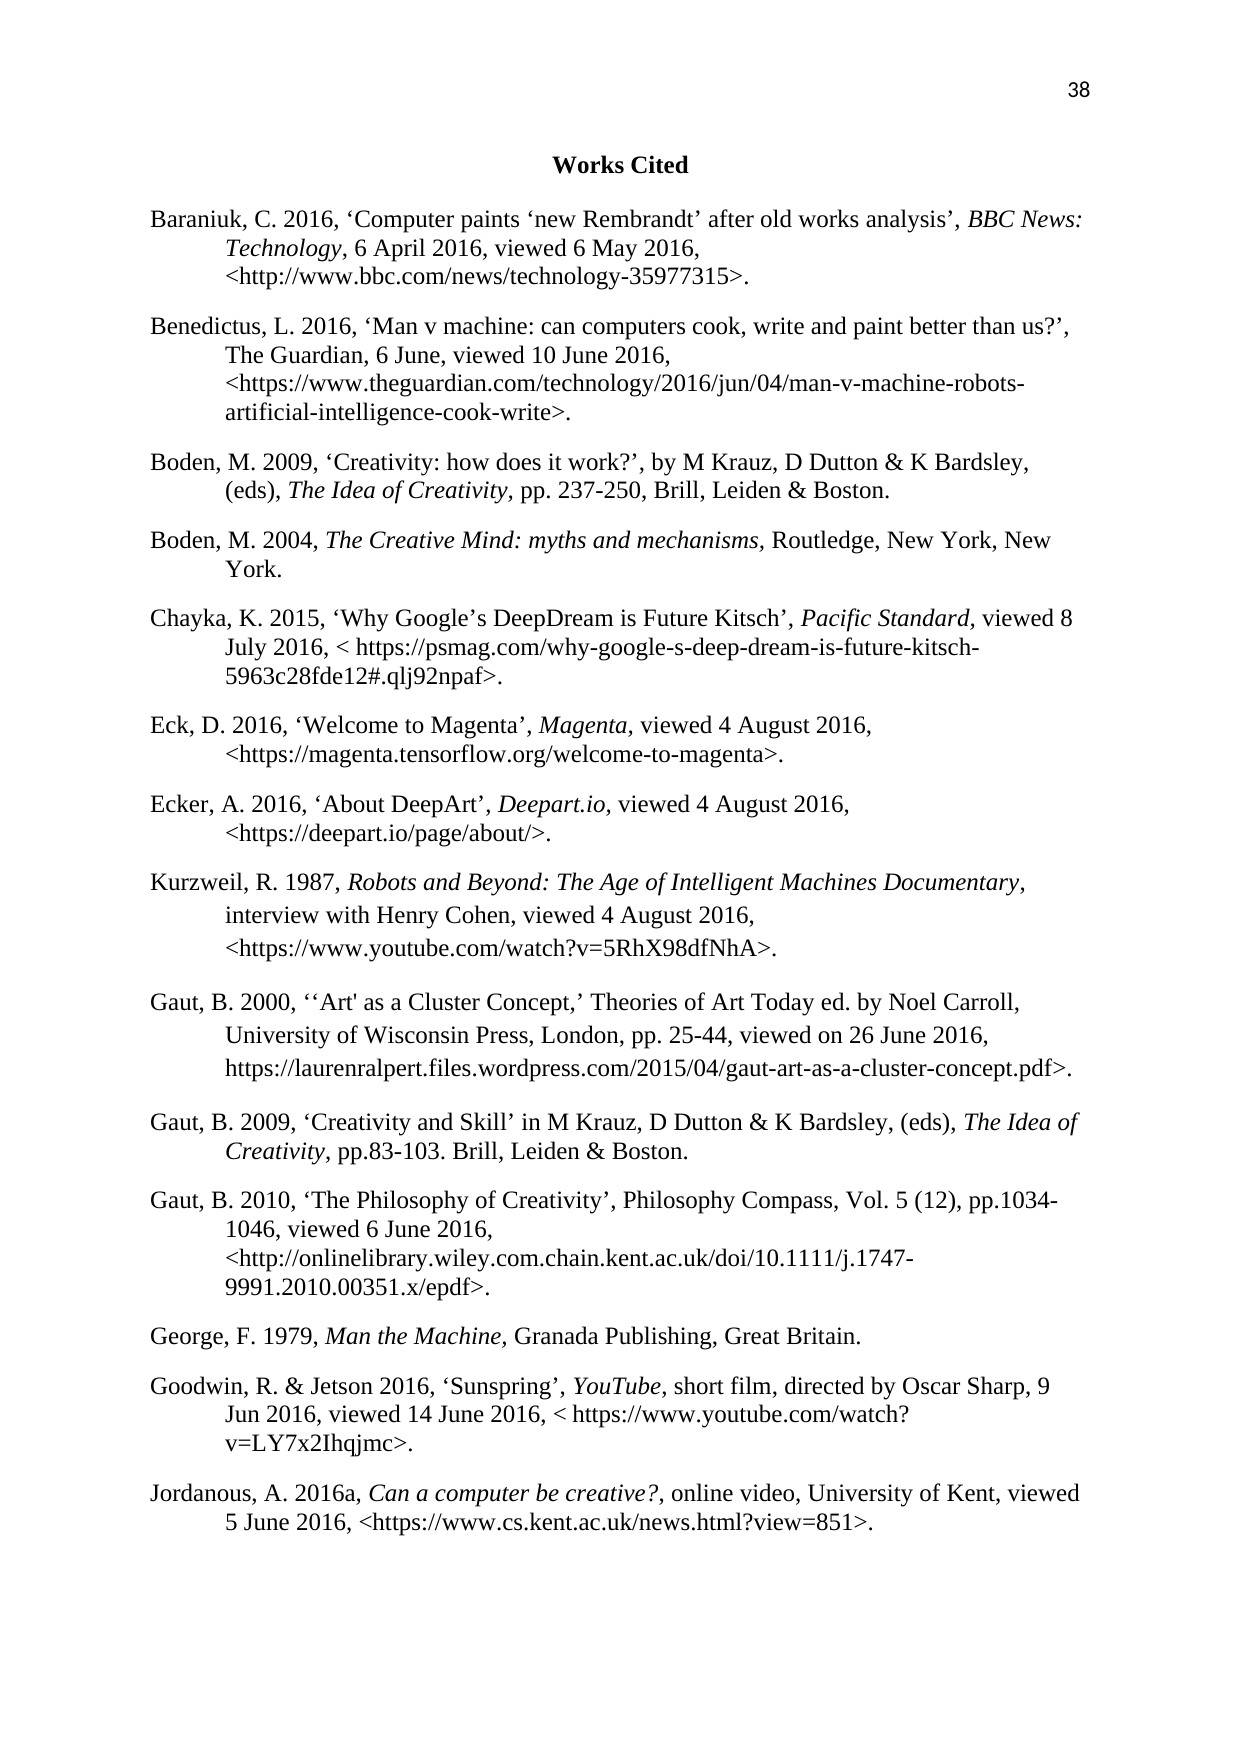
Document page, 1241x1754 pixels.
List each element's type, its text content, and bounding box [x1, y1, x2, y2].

text Gaut, B. 2000, ‘‘Art' as a Cluster Concept,’ Theories of Art Today ed. by Noel Carroll, University of Wisconsin Press, London, pp. 25-44, viewed on 26 June 2016, https://laurenralpert.files.wordpress.com/2015/04/gaut-art-as-a-cluster-concept.pdf>. [150, 987, 1090, 1082]
text Boden, M. 2009, ‘Creativity: how does it work?’, by M Krauz, D Dutton & K Bardsley, (eds), The Idea of Creativity, pp. 237-250, Brill, Leiden & Boston. [150, 447, 1090, 504]
text Goodwin, R. & Jetson 2016, ‘Sunspring’, YouTube, short film, directed by Oscar Sharp, 9 Jun 2016, viewed 14 June 2016, < https://www.youtube.com/watch?v=LY7x2Ihqjmc>. [150, 1371, 1090, 1457]
text Gaut, B. 2010, ‘The Philosophy of Creativity’, Philosophy Compass, Vol. 5 (12), pp.1034-1046, viewed 6 June 2016, <http://onlinelibrary.wiley.com.chain.kent.ac.uk/doi/10.1111/j.1747-9991.2010.00351.x/epdf>. [150, 1185, 1090, 1300]
text Works Cited [150, 150, 1090, 179]
text Kurzweil, R. 1987, Robots and Beyond: The Age of Intelligent Machines Documentary, interview with Henry Cohen, viewed 4 August 2016, <https://www.youtube.com/watch?v=5RhX98dfNhA>. [150, 867, 1090, 962]
text Eck, D. 2016, ‘Welcome to Magenta’, Magenta, viewed 4 August 2016, <https://magenta.tensorflow.org/welcome-to-magenta>. [150, 711, 1090, 768]
text Benedictus, L. 2016, ‘Man v machine: can computers cook, write and paint better than us?’, The Guardian, 6 June, viewed 10 June 2016, <https://www.theguardian.com/technology/2016/jun/04/man-v-machine-robots-artificial-intelligence-cook-write>. [150, 311, 1090, 426]
text Jordanous, A. 2016a, Can a computer be creative?, online video, University of Kent, viewed 5 June 2016, <https://www.cs.kent.ac.uk/news.html?view=851>. [150, 1478, 1090, 1536]
text Ecker, A. 2016, ‘About DeepArt’, Deepart.io, viewed 4 August 2016, <https://deepart.io/page/about/>. [150, 789, 1090, 846]
text George, F. 1979, Man the Machine, Granada Publishing, Great Britain. [150, 1321, 1090, 1350]
text Baraniuk, C. 2016, ‘Computer paints ‘new Rembrandt’ after old works analysis’, BBC News: Technology, 6 April 2016, viewed 6 May 2016, <http://www.bbc.com/news/technology-35977315>. [150, 204, 1090, 290]
text Boden, M. 2004, The Creative Mind: myths and mechanisms, Routledge, New York, New York. [150, 525, 1090, 583]
text Gaut, B. 2009, ‘Creativity and Skill’ in M Krauz, D Dutton & K Bardsley, (eds), The Idea of Creativity, pp.83-103. Brill, Leiden & Boston. [150, 1107, 1090, 1164]
text Chayka, K. 2015, ‘Why Google’s DeepDream is Future Kitsch’, Pacific Standard, viewed 8 July 2016, < https://psmag.com/why-google-s-deep-dream-is-future-kitsch-5963c28fde12#.qlj92npaf>. [150, 603, 1090, 690]
